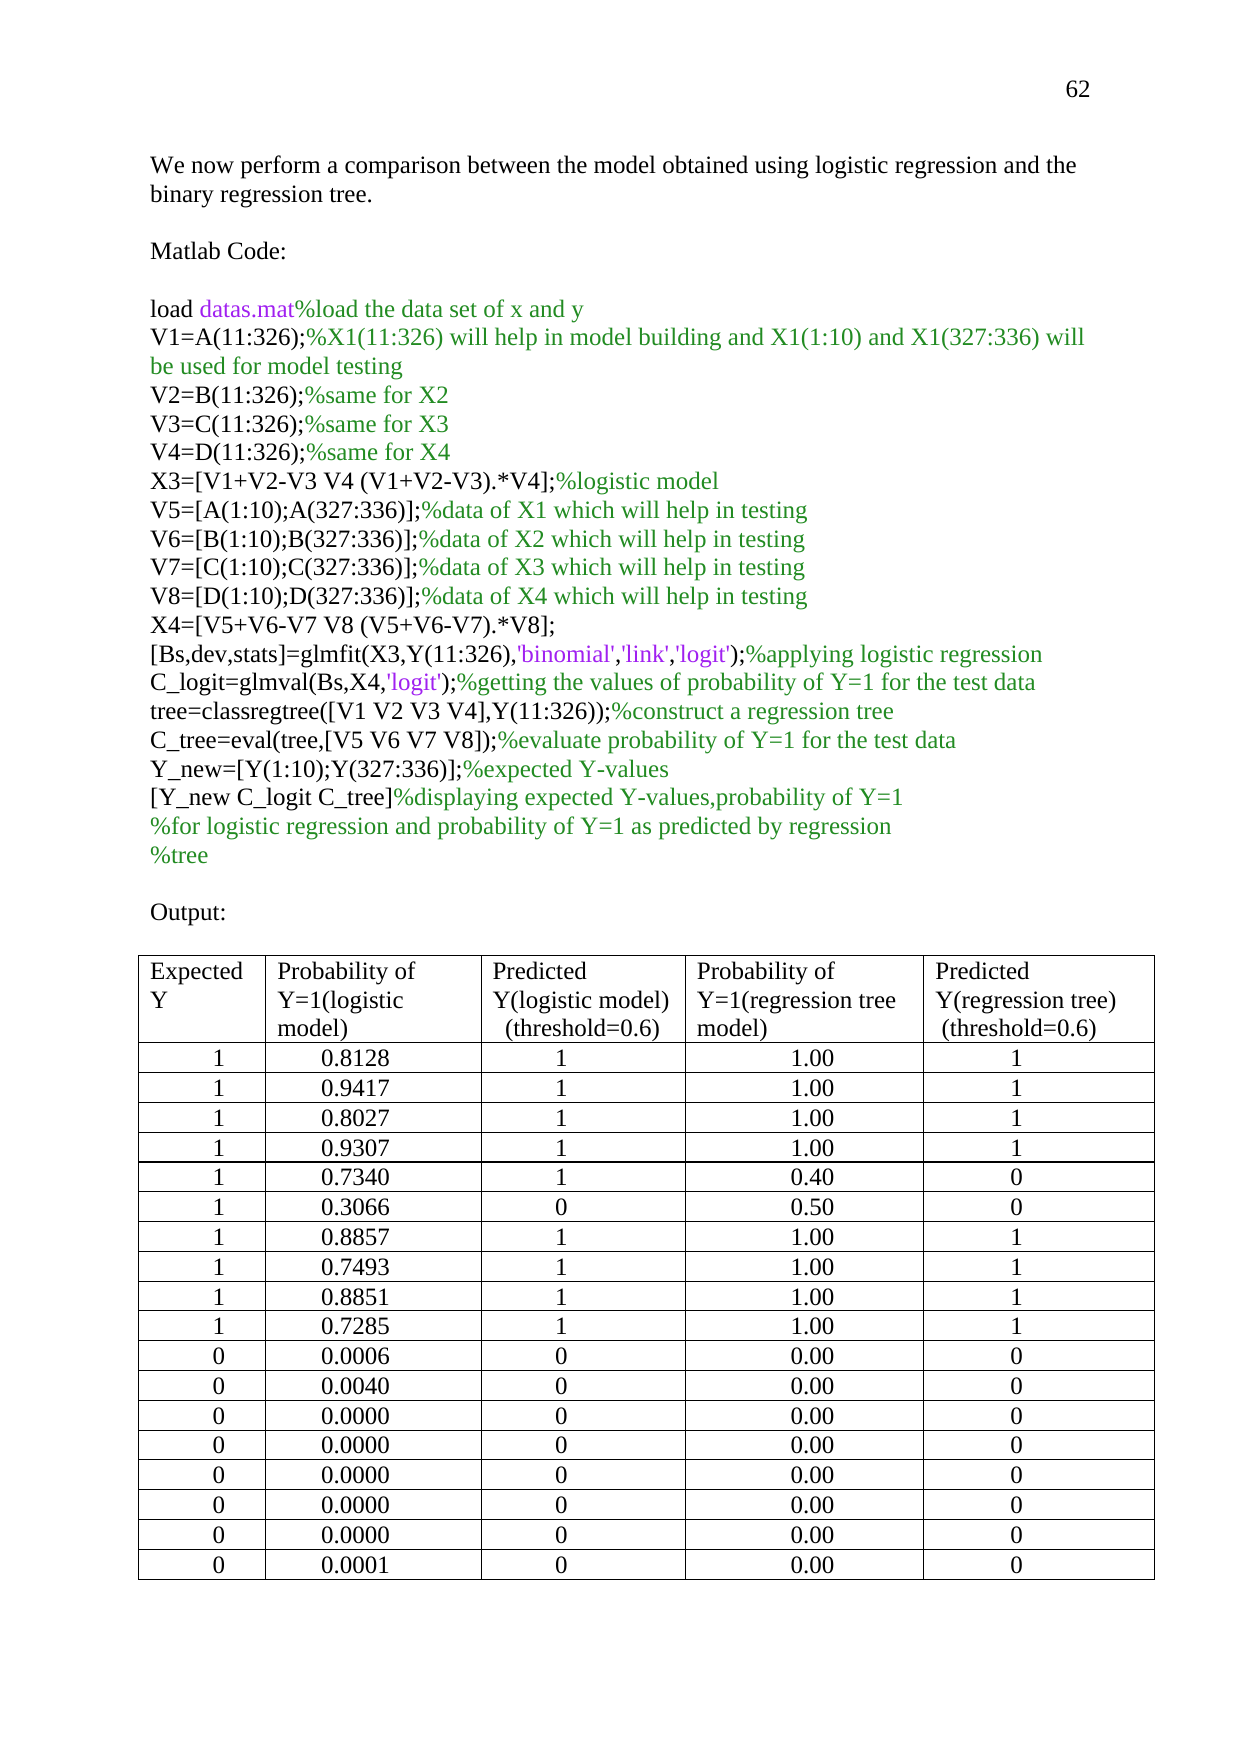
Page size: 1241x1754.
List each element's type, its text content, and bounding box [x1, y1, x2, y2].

table_cell 0 [924, 1460, 1154, 1489]
table_cell 1 [482, 1043, 685, 1072]
table_cell 0 [924, 1163, 1154, 1191]
table_header Probability of Y=1(logistic model) [266, 956, 481, 1042]
table_cell 0 [924, 1192, 1154, 1221]
table_cell 0 [139, 1371, 265, 1400]
table_cell 1 [139, 1163, 265, 1191]
table_cell 0 [482, 1550, 685, 1578]
table_cell 1 [482, 1311, 685, 1340]
text V5=[A(1:10);A(327:336)];%data of X1 which will help in testing [150, 495, 1090, 524]
table_header Predicted Y(logistic model) (threshold=0.6) [482, 956, 685, 1042]
table_cell 0 [924, 1431, 1154, 1459]
table_cell 0.00 [686, 1460, 923, 1489]
table_cell 1 [482, 1252, 685, 1281]
table_cell 0 [924, 1371, 1154, 1400]
text %for logistic regression and probability of Y=1 as predicted by regression [150, 811, 1090, 840]
table_cell 0.0006 [266, 1341, 481, 1370]
text V3=C(11:326);%same for X3 [150, 409, 1090, 437]
table_cell 0 [924, 1401, 1154, 1429]
table_cell 0 [482, 1341, 685, 1370]
table_cell 0 [139, 1550, 265, 1578]
table_cell 0 [482, 1431, 685, 1459]
table_cell 1 [139, 1282, 265, 1310]
table_cell 1.00 [686, 1252, 923, 1281]
text V6=[B(1:10);B(327:336)];%data of X2 which will help in testing [150, 524, 1090, 552]
table_cell 1 [139, 1133, 265, 1161]
table_cell 1.00 [686, 1133, 923, 1161]
table_cell 1 [482, 1163, 685, 1191]
table_cell 0 [924, 1520, 1154, 1549]
table_cell 0 [482, 1401, 685, 1429]
table_cell 0 [482, 1460, 685, 1489]
table_cell 0.50 [686, 1192, 923, 1221]
table_header Probability of Y=1(regression tree model) [686, 956, 923, 1042]
text Y_new=[Y(1:10);Y(327:336)];%expected Y-values [150, 754, 1090, 782]
table_cell 0.00 [686, 1490, 923, 1519]
table_cell 1.00 [686, 1073, 923, 1102]
table_cell 0 [139, 1431, 265, 1459]
text %tree [150, 840, 1090, 869]
text V1=A(11:326);%X1(11:326) will help in model building and X1(1:10) and X1(327:336) will be used for model testing [150, 322, 1090, 380]
table_cell 0 [482, 1520, 685, 1549]
table_cell 1 [924, 1103, 1154, 1132]
table_cell 1 [482, 1103, 685, 1132]
table_cell 1.00 [686, 1103, 923, 1132]
table_cell 0 [482, 1371, 685, 1400]
table_cell 1 [139, 1222, 265, 1251]
text Output: [150, 897, 1090, 926]
table_cell 1.00 [686, 1311, 923, 1340]
text X4=[V5+V6-V7 V8 (V5+V6-V7).*V8]; [150, 610, 1090, 639]
table_cell 1 [139, 1252, 265, 1281]
table_cell 1 [924, 1043, 1154, 1072]
table_cell 0.0000 [266, 1431, 481, 1459]
table_cell 0.7285 [266, 1311, 481, 1340]
text [Bs,dev,stats]=glmfit(X3,Y(11:326),'binomial','link','logit');%applying logistic regression [150, 639, 1090, 667]
table_header Predicted Y(regression tree) (threshold=0.6) [924, 956, 1154, 1042]
text load datas.mat%load the data set of x and y [150, 294, 1090, 322]
table_cell 0.00 [686, 1371, 923, 1400]
table_cell 1.00 [686, 1222, 923, 1251]
table_cell 1 [924, 1311, 1154, 1340]
table_cell 1 [139, 1103, 265, 1132]
table_cell 0.40 [686, 1163, 923, 1191]
table_cell 0.8851 [266, 1282, 481, 1310]
text X3=[V1+V2-V3 V4 (V1+V2-V3).*V4];%logistic model [150, 466, 1090, 495]
table_cell 0.00 [686, 1431, 923, 1459]
table_cell 0 [924, 1341, 1154, 1370]
text C_tree=eval(tree,[V5 V6 V7 V8]);%evaluate probability of Y=1 for the test data [150, 725, 1090, 754]
table_cell 1 [924, 1282, 1154, 1310]
table_cell 0.0001 [266, 1550, 481, 1578]
table_cell 0.00 [686, 1520, 923, 1549]
table_cell 0.7493 [266, 1252, 481, 1281]
table_cell 0 [482, 1192, 685, 1221]
table_cell 1 [924, 1252, 1154, 1281]
table_cell 1 [924, 1222, 1154, 1251]
table_cell 0.0000 [266, 1401, 481, 1429]
table_cell 1 [482, 1222, 685, 1251]
table_cell 0.0000 [266, 1490, 481, 1519]
table_cell 1.00 [686, 1043, 923, 1072]
table_cell 0.0000 [266, 1520, 481, 1549]
table_header Expected Y [139, 956, 265, 1042]
table_cell 0.8857 [266, 1222, 481, 1251]
table_cell 0 [139, 1460, 265, 1489]
table_cell 1 [482, 1073, 685, 1102]
table_cell 0 [482, 1490, 685, 1519]
text C_logit=glmval(Bs,X4,'logit');%getting the values of probability of Y=1 for the test data [150, 667, 1090, 696]
text Matlab Code: [150, 236, 1090, 265]
text tree=classregtree([V1 V2 V3 V4],Y(11:326));%construct a regression tree [150, 696, 1090, 725]
table_cell 1 [924, 1133, 1154, 1161]
text V8=[D(1:10);D(327:336)];%data of X4 which will help in testing [150, 581, 1090, 610]
table_cell 0.00 [686, 1401, 923, 1429]
table_cell 0.0000 [266, 1460, 481, 1489]
table_cell 0 [139, 1341, 265, 1370]
table_cell 1 [139, 1073, 265, 1102]
table_cell 0.9307 [266, 1133, 481, 1161]
table_cell 0.0040 [266, 1371, 481, 1400]
table_cell 0 [139, 1490, 265, 1519]
table_cell 0 [139, 1520, 265, 1549]
table_cell 1 [924, 1073, 1154, 1102]
table_cell 1 [482, 1133, 685, 1161]
table_cell 1.00 [686, 1282, 923, 1310]
table_cell 0.00 [686, 1341, 923, 1370]
text V7=[C(1:10);C(327:336)];%data of X3 which will help in testing [150, 552, 1090, 581]
table_cell 0 [924, 1490, 1154, 1519]
table_cell 1 [139, 1192, 265, 1221]
table_cell 1 [482, 1282, 685, 1310]
table_cell 0.3066 [266, 1192, 481, 1221]
table_cell 0.9417 [266, 1073, 481, 1102]
table_cell 0.7340 [266, 1163, 481, 1191]
table_cell 0 [924, 1550, 1154, 1578]
table_cell 0 [139, 1401, 265, 1429]
text V4=D(11:326);%same for X4 [150, 437, 1090, 466]
table_cell 1 [139, 1043, 265, 1072]
text V2=B(11:326);%same for X2 [150, 380, 1090, 409]
text We now perform a comparison between the model obtained using logistic regression and the binary regression tree. [150, 150, 1090, 207]
table_cell 1 [139, 1311, 265, 1340]
text [Y_new C_logit C_tree]%displaying expected Y-values,probability of Y=1 [150, 782, 1090, 811]
table_cell 0.8027 [266, 1103, 481, 1132]
table_cell 0.00 [686, 1550, 923, 1578]
table_cell 0.8128 [266, 1043, 481, 1072]
